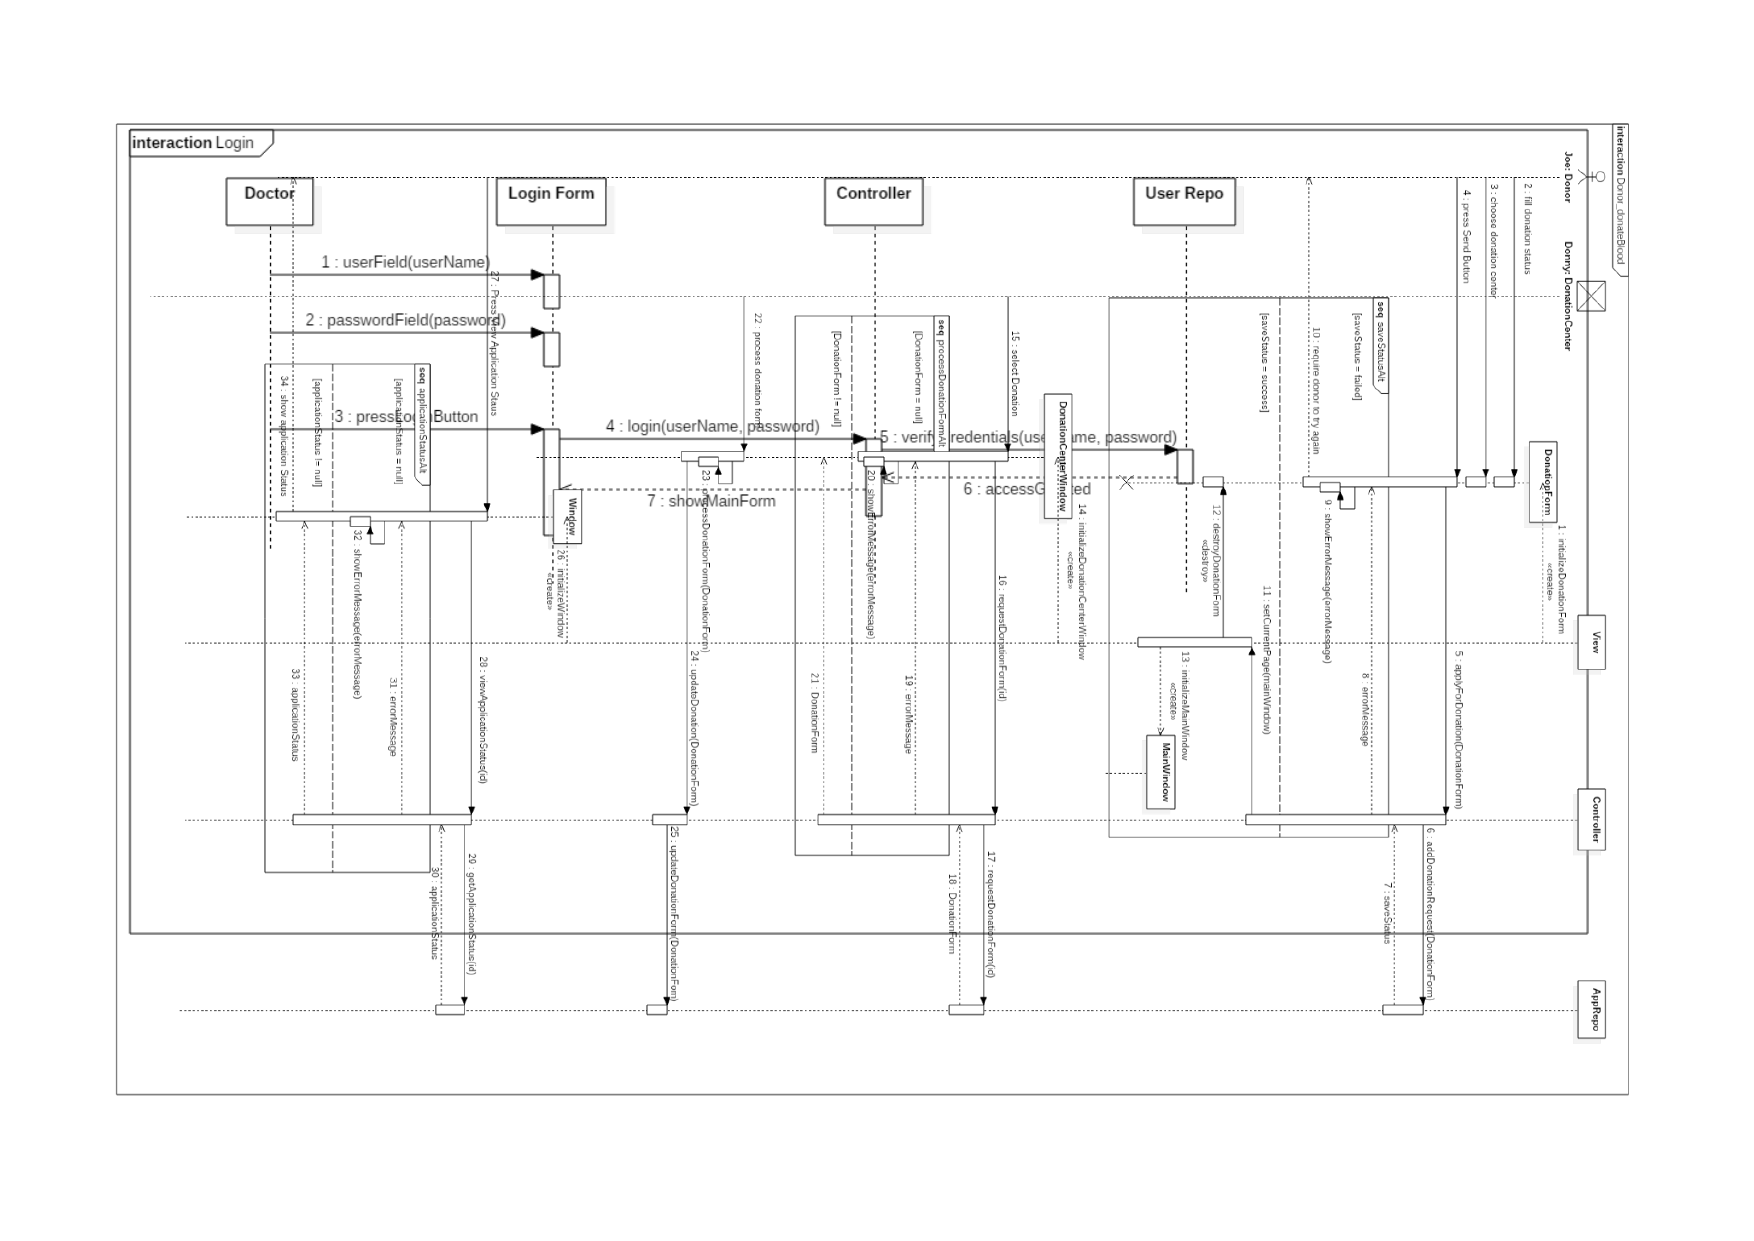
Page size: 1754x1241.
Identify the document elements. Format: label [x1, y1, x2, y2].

picture [89, 118, 1633, 1123]
